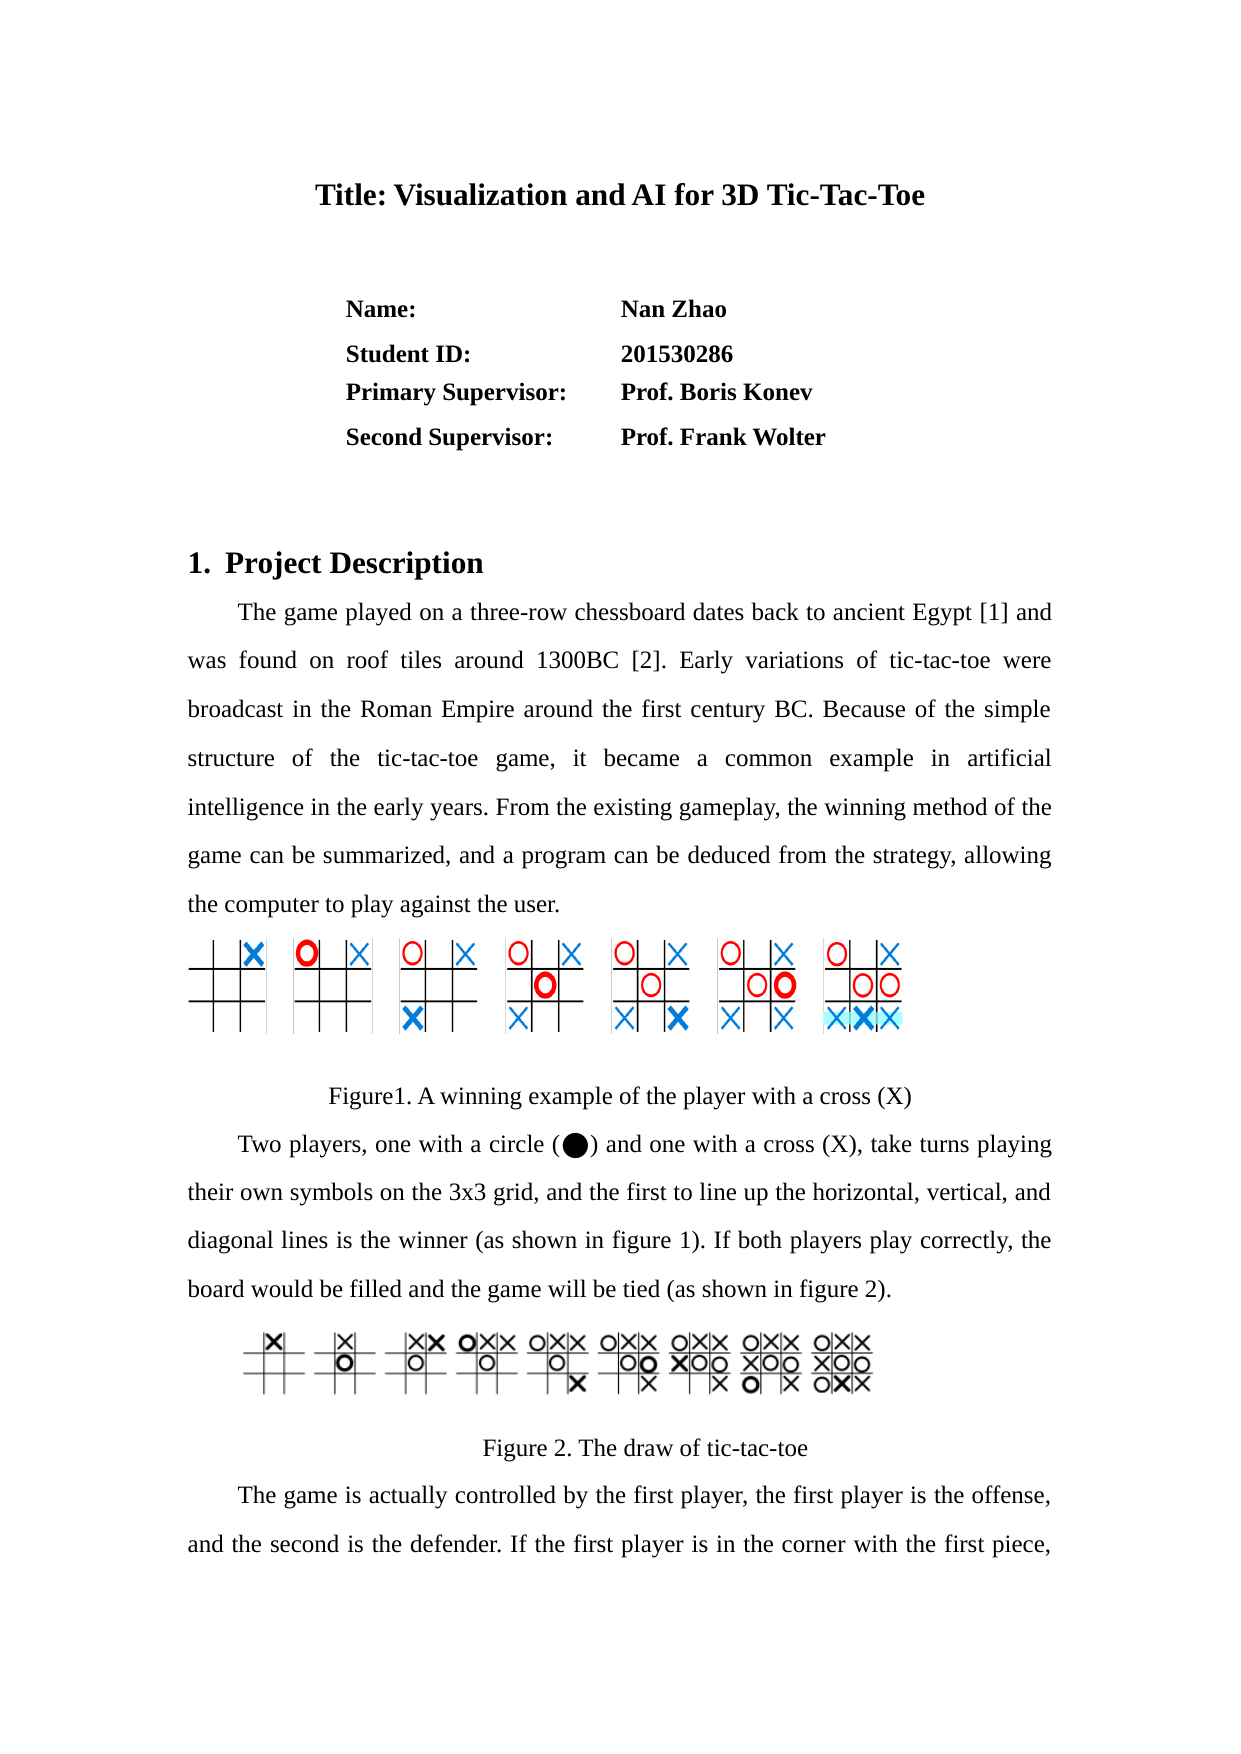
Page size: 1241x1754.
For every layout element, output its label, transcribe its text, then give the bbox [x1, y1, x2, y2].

table_cell Primary Supervisor: [334, 375, 609, 420]
text Figure 2. The draw of tic-tac-toe [187, 1432, 1053, 1464]
table_cell 201530286 [609, 337, 906, 375]
list Project Description [187, 530, 1053, 595]
table_cell Student ID: [334, 337, 609, 375]
text The game played on a three-row chessboard dates back to ancient Egypt [1] and was found on roof tiles around 1300BC [2]. Early variations of tic-tac-toe were broadcast in the Roman Empire around the first century BC. Because of the simple structure of the tic-tac-toe game, it became a common example in artificial intelligence in the early years. From the existing gameplay, the winning method of the game can be summarized, and a program can be deduced from the strategy, allowing the computer to play against the user. [187, 595, 1053, 920]
table_cell Second Supervisor: [334, 420, 609, 465]
table_header Nan Zhao [609, 292, 906, 337]
table_cell Prof. Frank Wolter [609, 420, 906, 465]
text Two players, one with a circle (◯) and one with a cross (X), take turns playing their own symbols on the 3x3 grid, and the first to line up the horizontal, vertical, and diagonal lines is the winner (as shown in figure 1). If both players play correctly, the board would be filled and the game will be tied (as shown in figure 2). [187, 1126, 1053, 1305]
table_header Name: [334, 292, 609, 337]
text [187, 1478, 1053, 1560]
picture [231, 1319, 886, 1405]
picture [187, 934, 904, 1035]
text Title: Visualization and AI for 3D Tic-Tac-Toe [187, 162, 1053, 227]
table_cell Prof. Boris Konev [609, 375, 906, 420]
text Figure1. A winning example of the player with a cross (X) [187, 1079, 1053, 1112]
